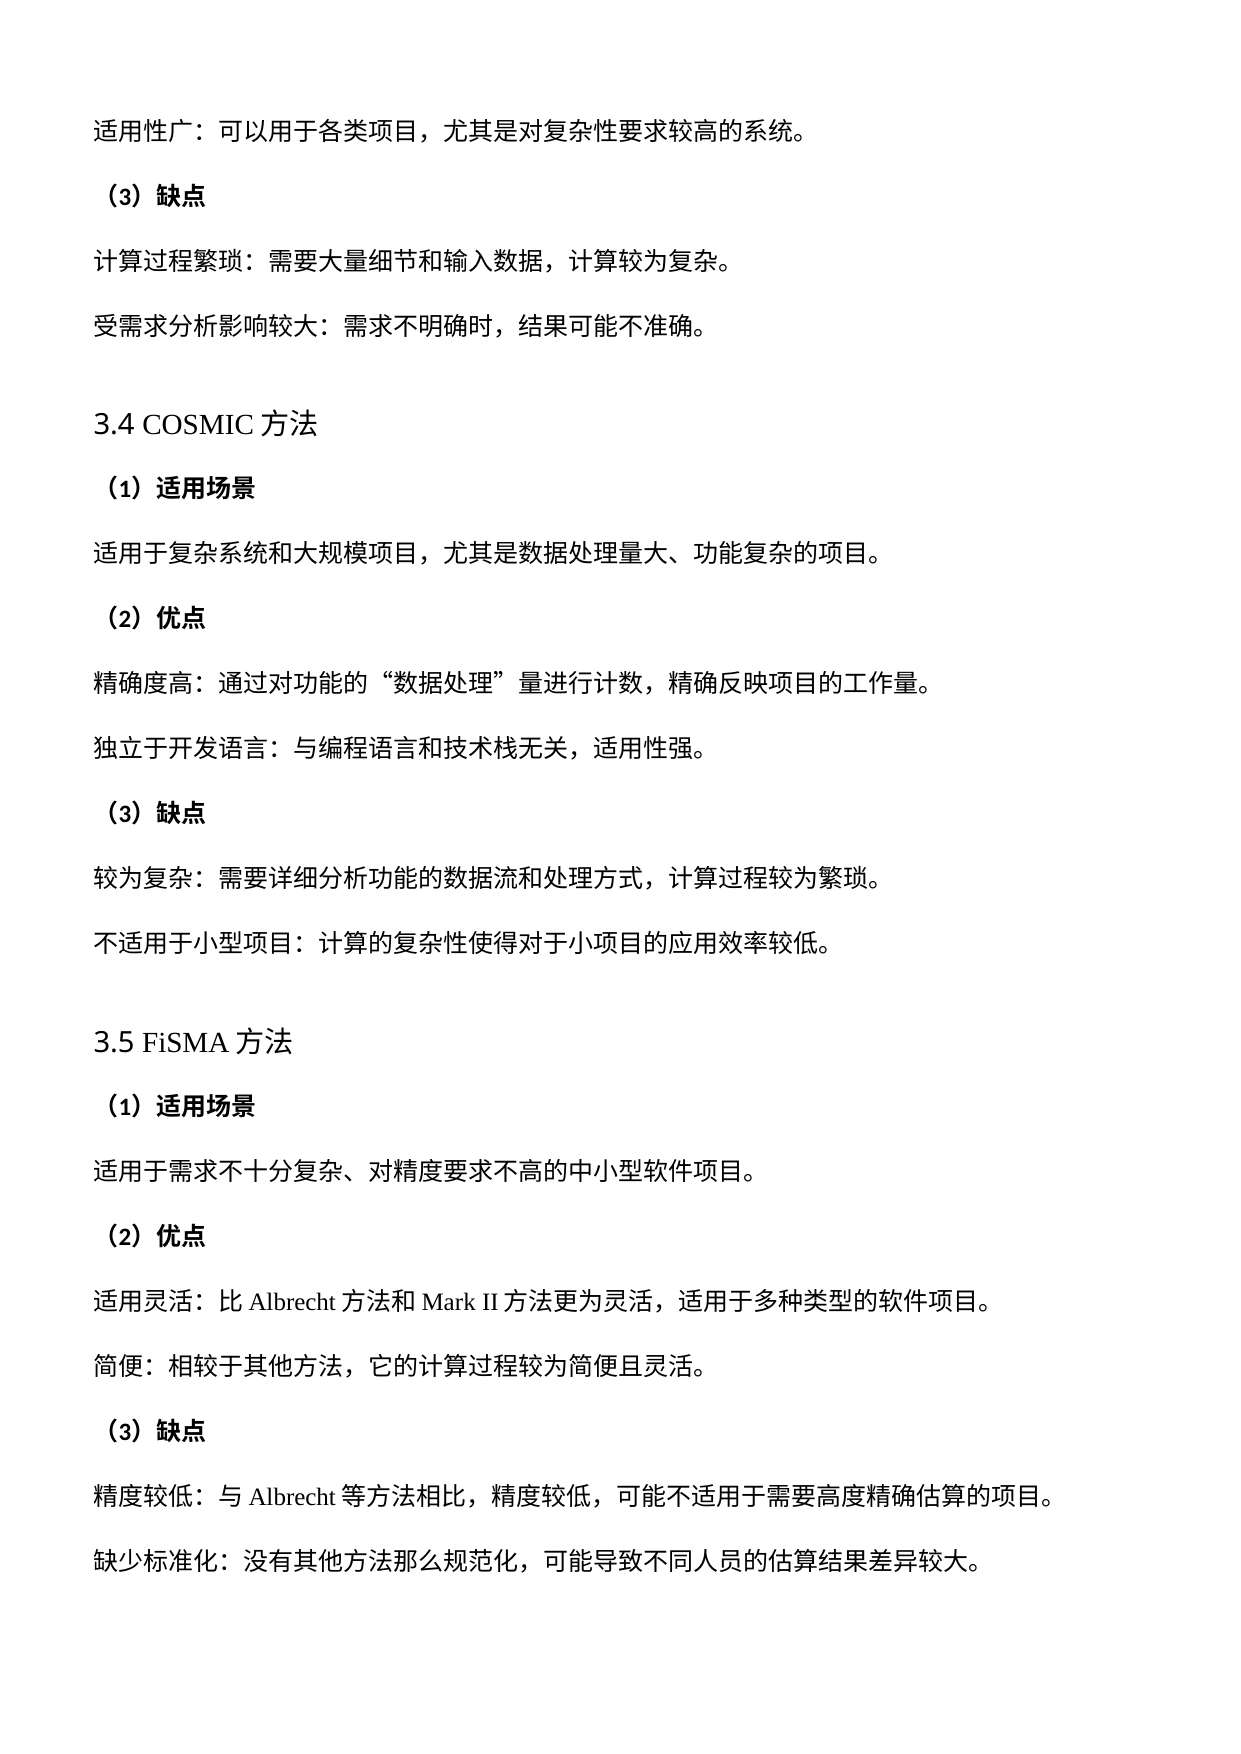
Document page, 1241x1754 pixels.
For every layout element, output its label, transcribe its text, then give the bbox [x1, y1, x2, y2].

list 适用于需求不十分复杂、对精度要求不高的中小型软件项目。 [93, 1137, 1147, 1202]
list 缺少标准化：没有其他方法那么规范化，可能导致不同人员的估算结果差异较大。 [93, 1527, 1147, 1592]
list （3）缺点 [93, 162, 1147, 227]
list 不适用于小型项目：计算的复杂性使得对于小项目的应用效率较低。 [93, 909, 1147, 974]
list 独立于开发语言：与编程语言和技术栈无关，适用性强。 [93, 714, 1147, 779]
list （3）缺点 [93, 779, 1147, 844]
list （1）适用场景 [93, 1072, 1147, 1137]
list 3.5 FiSMA方法 [93, 1007, 1147, 1072]
list 适用于复杂系统和大规模项目，尤其是数据处理量大、功能复杂的项目。 [93, 519, 1147, 584]
list （2）优点 [93, 1202, 1147, 1267]
list 适用性广：可以用于各类项目，尤其是对复杂性要求较高的系统。 [93, 97, 1147, 162]
list （2）优点 [93, 584, 1147, 649]
list 较为复杂：需要详细分析功能的数据流和处理方式，计算过程较为繁琐。 [93, 844, 1147, 909]
list 3.4 COSMIC方法 [93, 389, 1147, 454]
list 精度较低：与Albrecht等方法相比，精度较低，可能不适用于需要高度精确估算的项目。 [93, 1462, 1147, 1527]
list （3）缺点 [93, 1397, 1147, 1462]
list 精确度高：通过对功能的“数据处理”量进行计数，精确反映项目的工作量。 [93, 649, 1147, 714]
list 计算过程繁琐：需要大量细节和输入数据，计算较为复杂。 [93, 227, 1147, 292]
list （1）适用场景 [93, 454, 1147, 519]
list 受需求分析影响较大：需求不明确时，结果可能不准确。 [93, 292, 1147, 357]
list 适用灵活：比Albrecht方法和 Mark II方法更为灵活，适用于多种类型的软件项目。 [93, 1267, 1147, 1332]
list 简便：相较于其他方法，它的计算过程较为简便且灵活。 [93, 1332, 1147, 1397]
